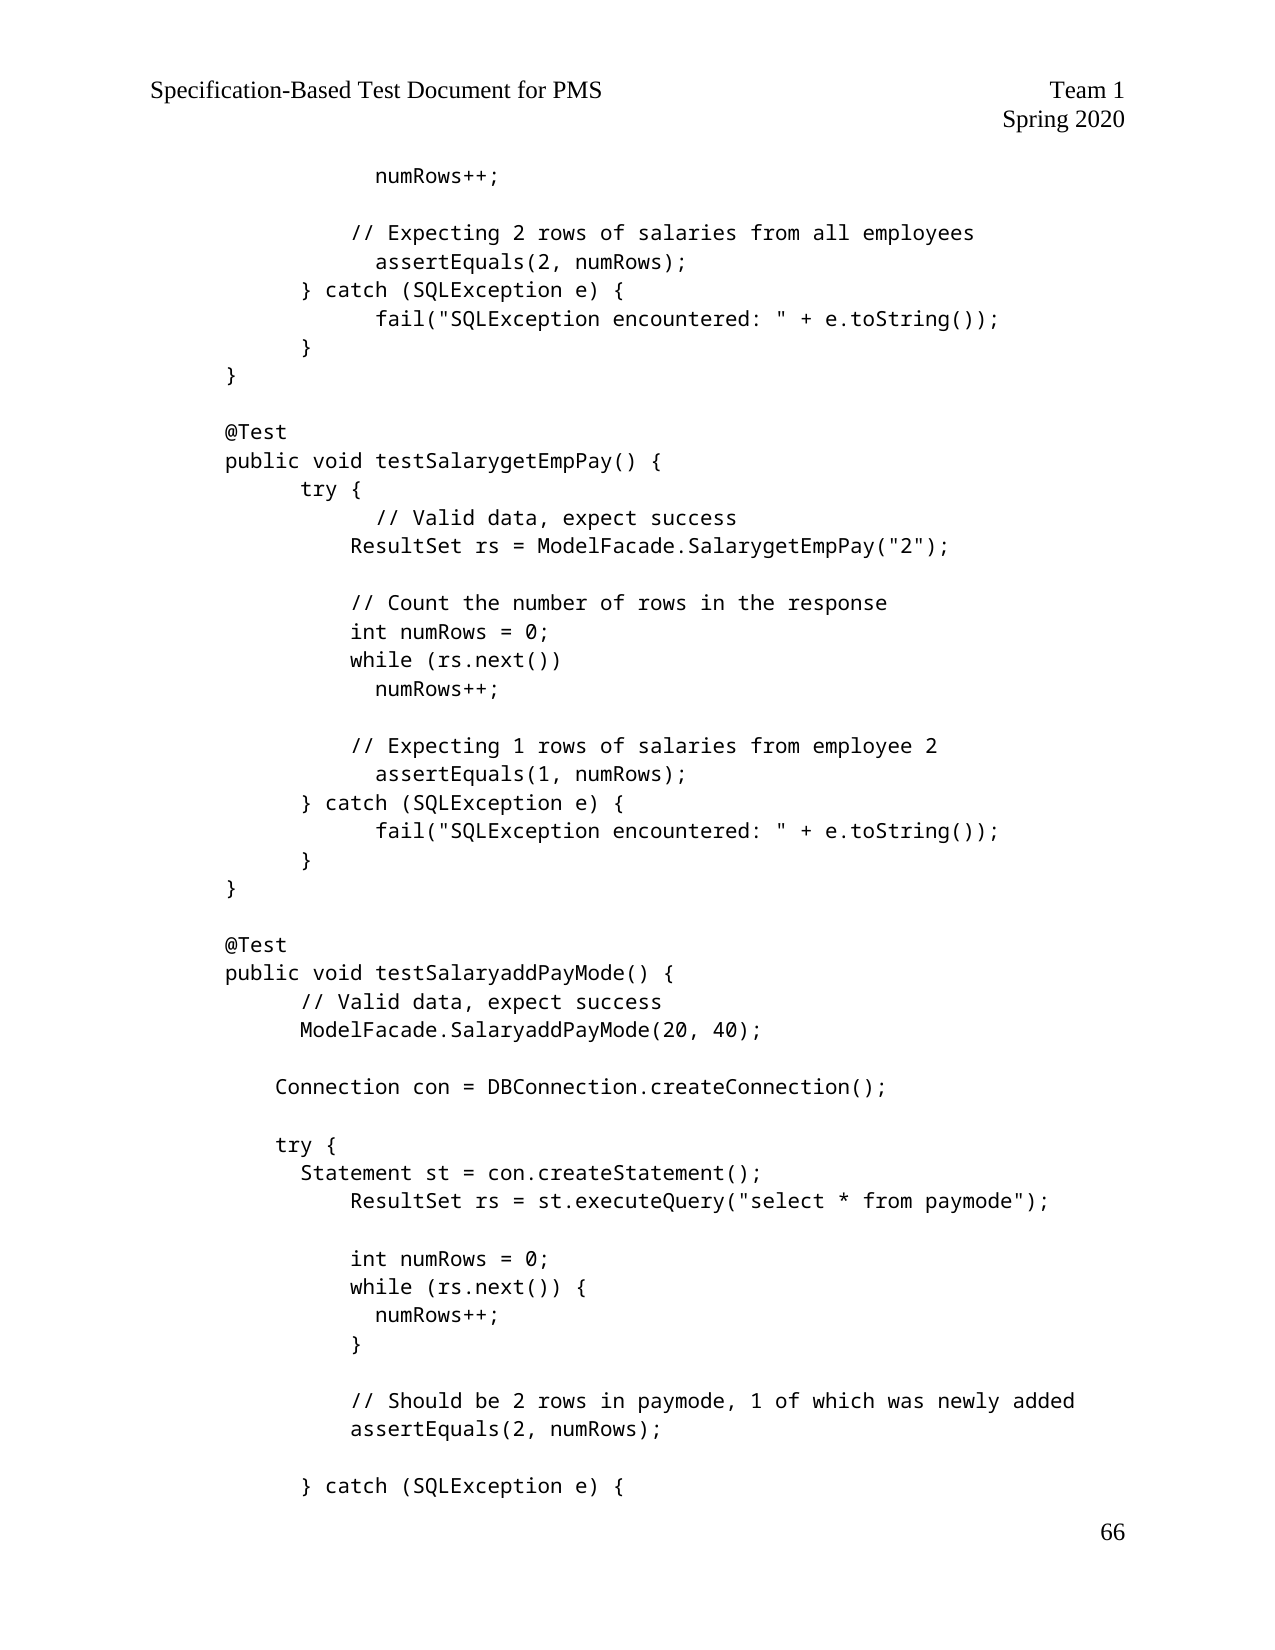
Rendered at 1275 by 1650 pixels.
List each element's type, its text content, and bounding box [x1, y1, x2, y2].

text while (rs.next()) { [150, 1272, 1125, 1301]
text try { [150, 1130, 1125, 1158]
text ModelFacade.SalaryaddPayMode(20, 40); [150, 1015, 1125, 1044]
text } [150, 332, 1125, 361]
text fail("SQLException encountered: " + e.toString()); [150, 304, 1125, 332]
text numRows++; [150, 1301, 1125, 1329]
text // Valid data, expect success [150, 503, 1125, 531]
text } catch (SQLException e) { [150, 1471, 1125, 1500]
text // Expecting 1 rows of salaries from employee 2 [150, 731, 1125, 759]
text @Test [150, 417, 1125, 446]
text } [150, 1329, 1125, 1357]
text // Expecting 2 rows of salaries from all employees [150, 218, 1125, 247]
text // Should be 2 rows in paymode, 1 of which was newly added [150, 1386, 1125, 1414]
text assertEquals(2, numRows); [150, 247, 1125, 275]
text assertEquals(2, numRows); [150, 1414, 1125, 1443]
text } [150, 845, 1125, 873]
text ResultSet rs = st.executeQuery("select * from paymode"); [150, 1187, 1125, 1215]
text } catch (SQLException e) { [150, 275, 1125, 304]
text numRows++; [150, 674, 1125, 702]
text fail("SQLException encountered: " + e.toString()); [150, 816, 1125, 845]
text Statement st = con.createStatement(); [150, 1158, 1125, 1187]
text numRows++; [150, 161, 1125, 190]
text while (rs.next()) [150, 645, 1125, 674]
text public void testSalarygetEmpPay() { [150, 446, 1125, 474]
text @Test [150, 930, 1125, 958]
text Connection con = DBConnection.createConnection(); [150, 1072, 1125, 1101]
text public void testSalaryaddPayMode() { [150, 958, 1125, 987]
text assertEquals(1, numRows); [150, 759, 1125, 788]
text // Count the number of rows in the response [150, 588, 1125, 617]
text } catch (SQLException e) { [150, 788, 1125, 816]
text } [150, 873, 1125, 902]
text // Valid data, expect success [150, 987, 1125, 1015]
text try { [150, 474, 1125, 503]
text ResultSet rs = ModelFacade.SalarygetEmpPay("2"); [150, 531, 1125, 560]
text } [150, 361, 1125, 389]
text int numRows = 0; [150, 617, 1125, 645]
text int numRows = 0; [150, 1244, 1125, 1272]
